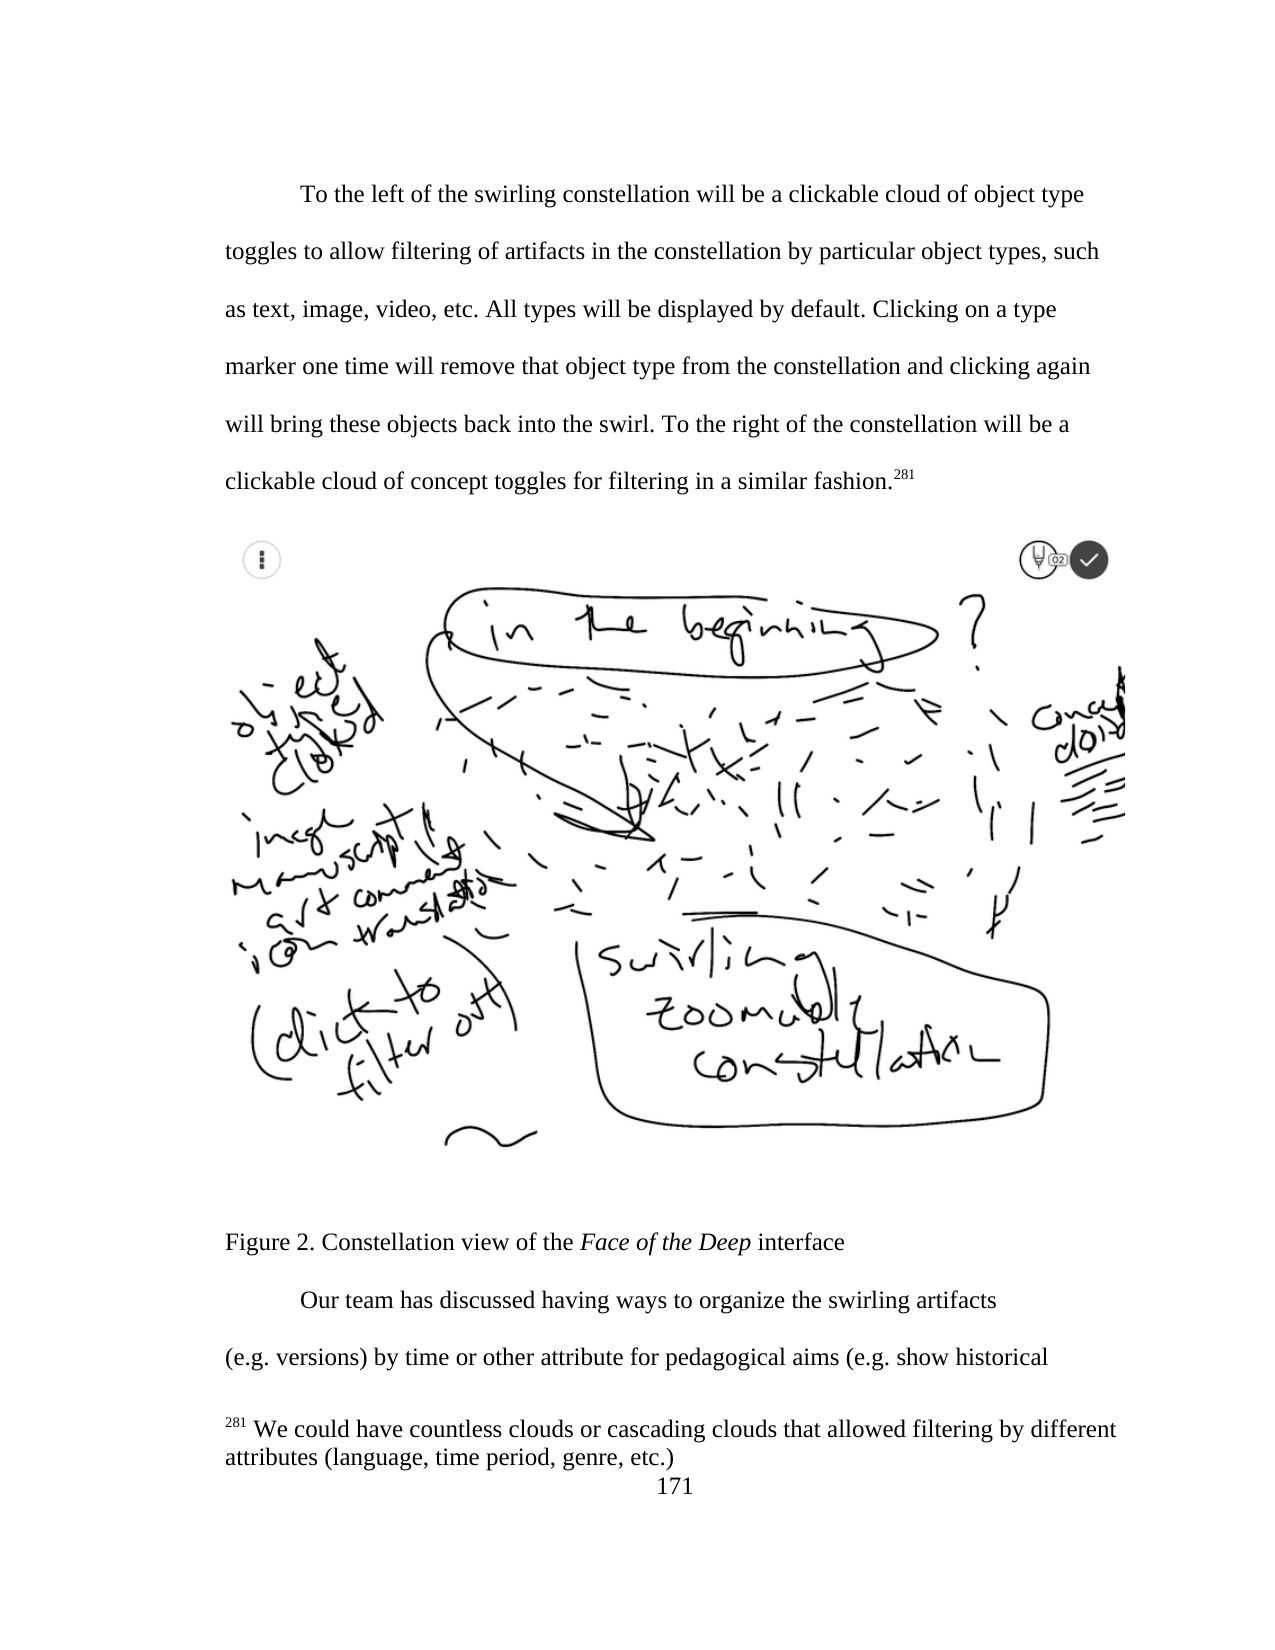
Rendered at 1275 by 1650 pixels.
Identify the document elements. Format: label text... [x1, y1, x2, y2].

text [225, 1285, 1125, 1371]
picture [225, 523, 1125, 1199]
text Figure 2. Constellation view of the Face of the Deep interface [225, 1227, 1125, 1256]
text To the left of the swirling constellation will be a clickable cloud of object type toggles to allow filtering of artifacts in the constellation by particular object types, such as text, image, video, etc. All types will be displayed by default. Clicking on a type marker one time will remove that object type from the constellation and clicking again will bring these objects back into the swirl. To the right of the constellation will be a clickable cloud of concept toggles for filtering in a similar fashion. [225, 179, 1125, 495]
